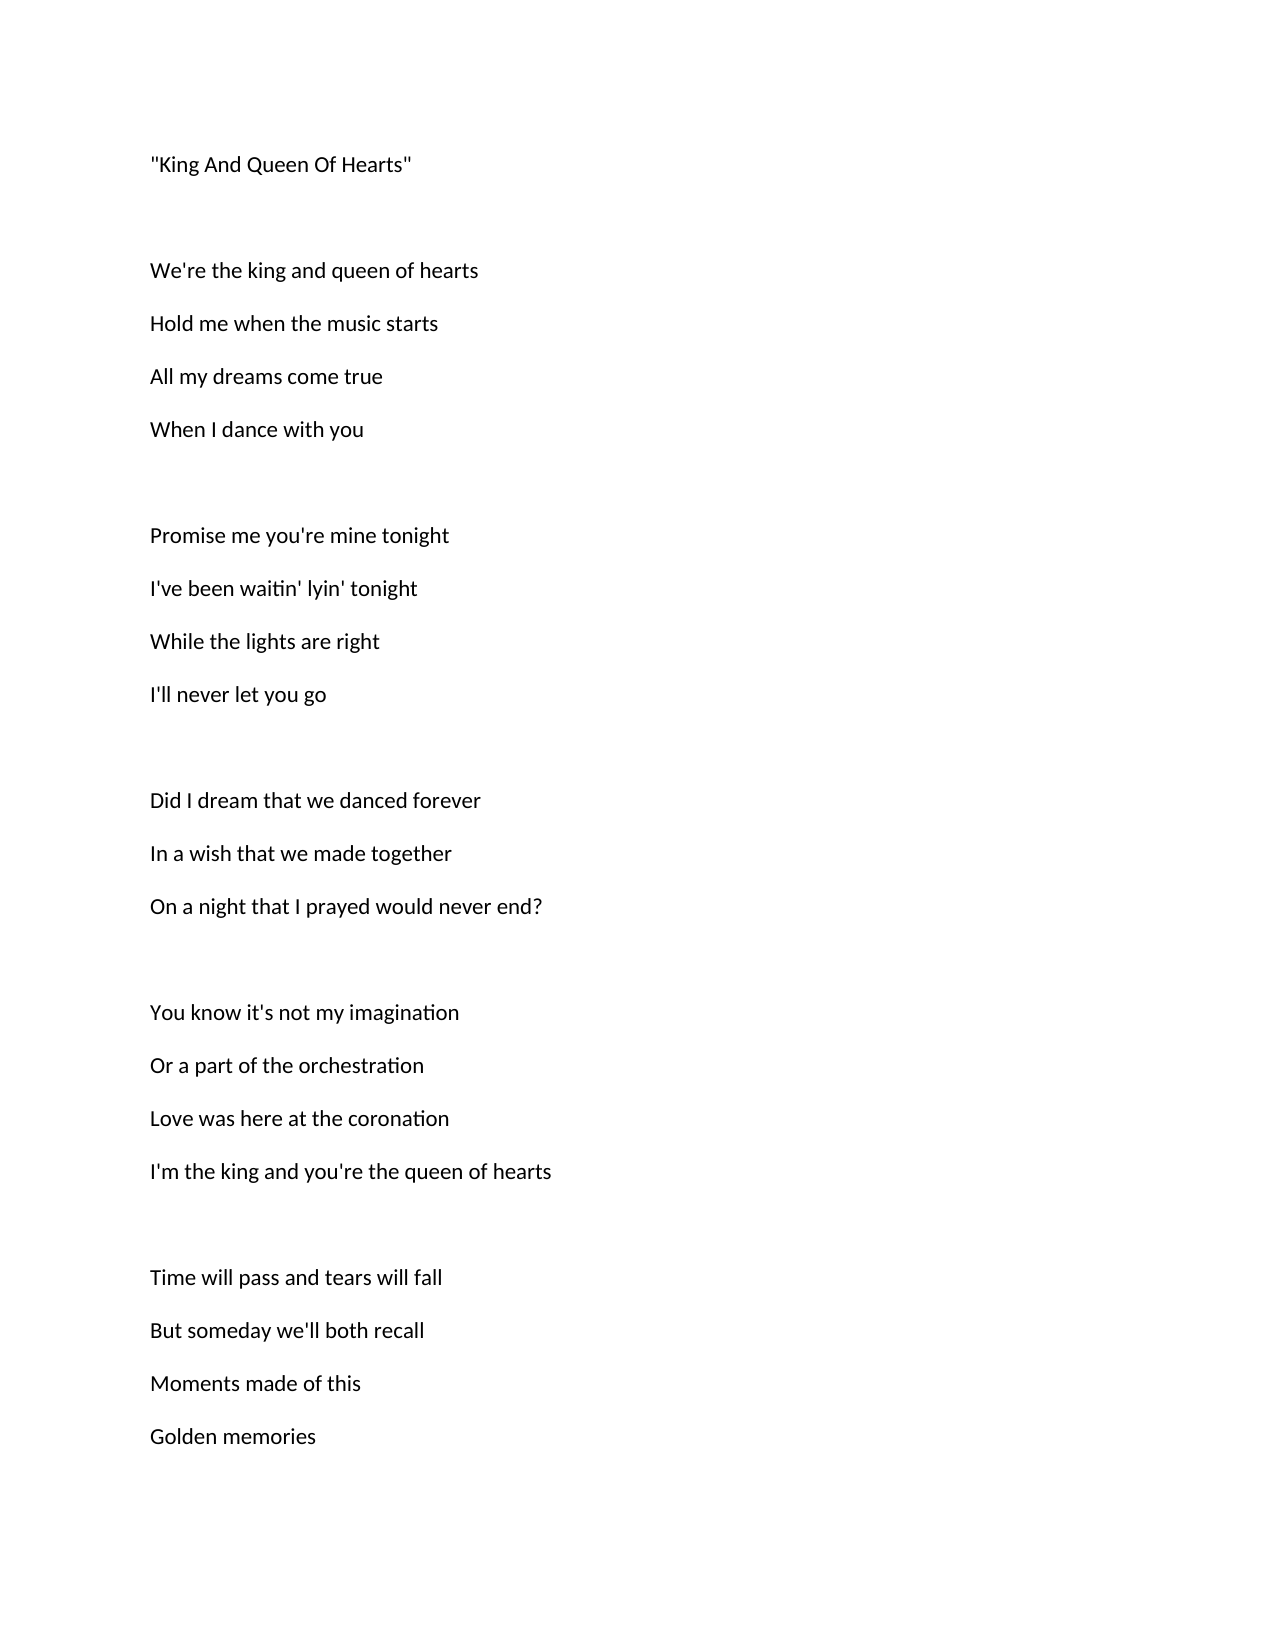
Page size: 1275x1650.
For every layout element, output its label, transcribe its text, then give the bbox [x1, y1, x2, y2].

text Or a part of the orchestration [150, 1051, 1125, 1079]
text Hold me when the music starts [150, 309, 1125, 337]
text Love was here at the coronation [150, 1104, 1125, 1132]
text All my dreams come true [150, 362, 1125, 390]
text I'll never let you go [150, 680, 1125, 708]
text When I dance with you [150, 415, 1125, 443]
text On a night that I prayed would never end? [150, 892, 1125, 920]
text You know it's not my imagination [150, 998, 1125, 1026]
text While the lights are right [150, 627, 1125, 655]
text Time will pass and tears will fall [150, 1263, 1125, 1291]
text But someday we'll both recall [150, 1316, 1125, 1344]
text Moments made of this [150, 1369, 1125, 1397]
text Promise me you're mine tonight [150, 521, 1125, 549]
text I've been waitin' lyin' tonight [150, 574, 1125, 602]
text "King And Queen Of Hearts" [150, 150, 1125, 178]
text Did I dream that we danced forever [150, 786, 1125, 814]
text In a wish that we made together [150, 839, 1125, 867]
text Golden memories [150, 1422, 1125, 1451]
text I'm the king and you're the queen of hearts [150, 1157, 1125, 1185]
text We're the king and queen of hearts [150, 256, 1125, 284]
